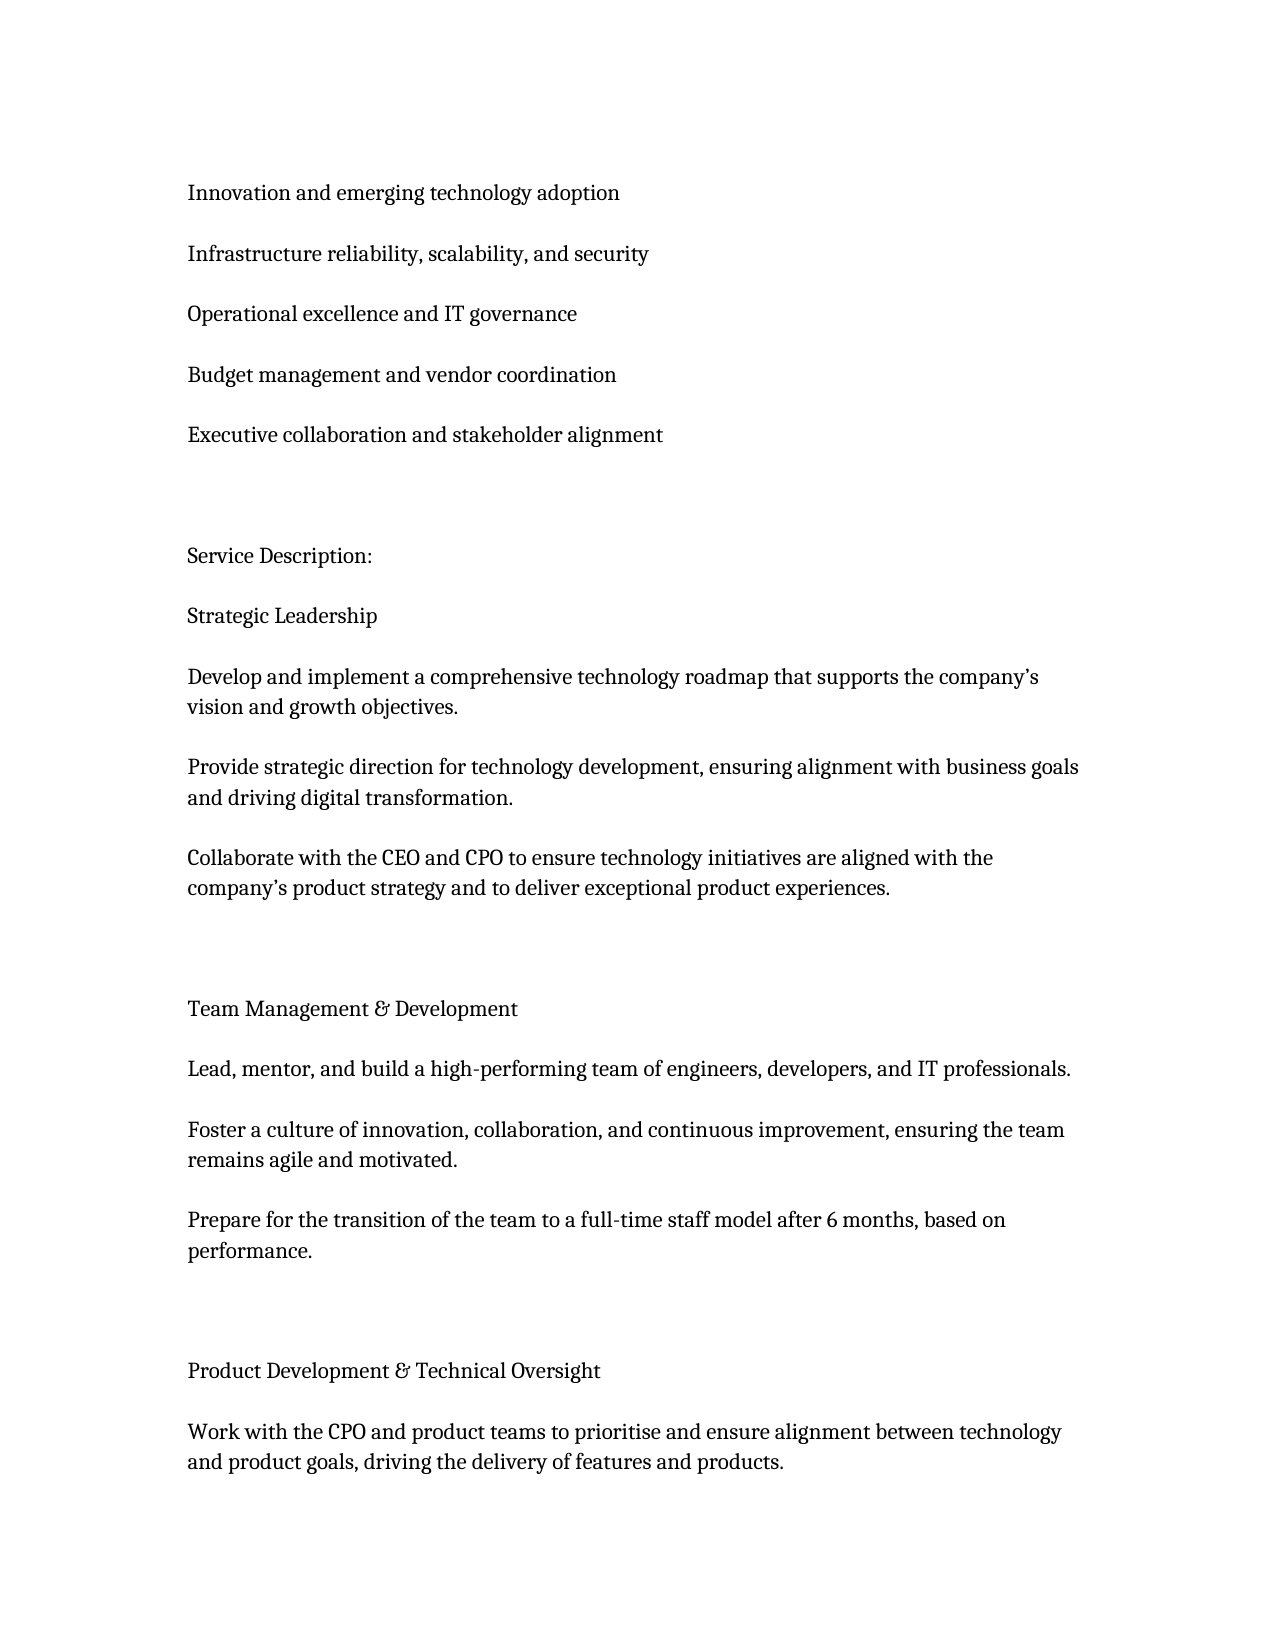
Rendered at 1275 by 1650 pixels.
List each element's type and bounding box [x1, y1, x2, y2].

text [187, 150, 1087, 1475]
